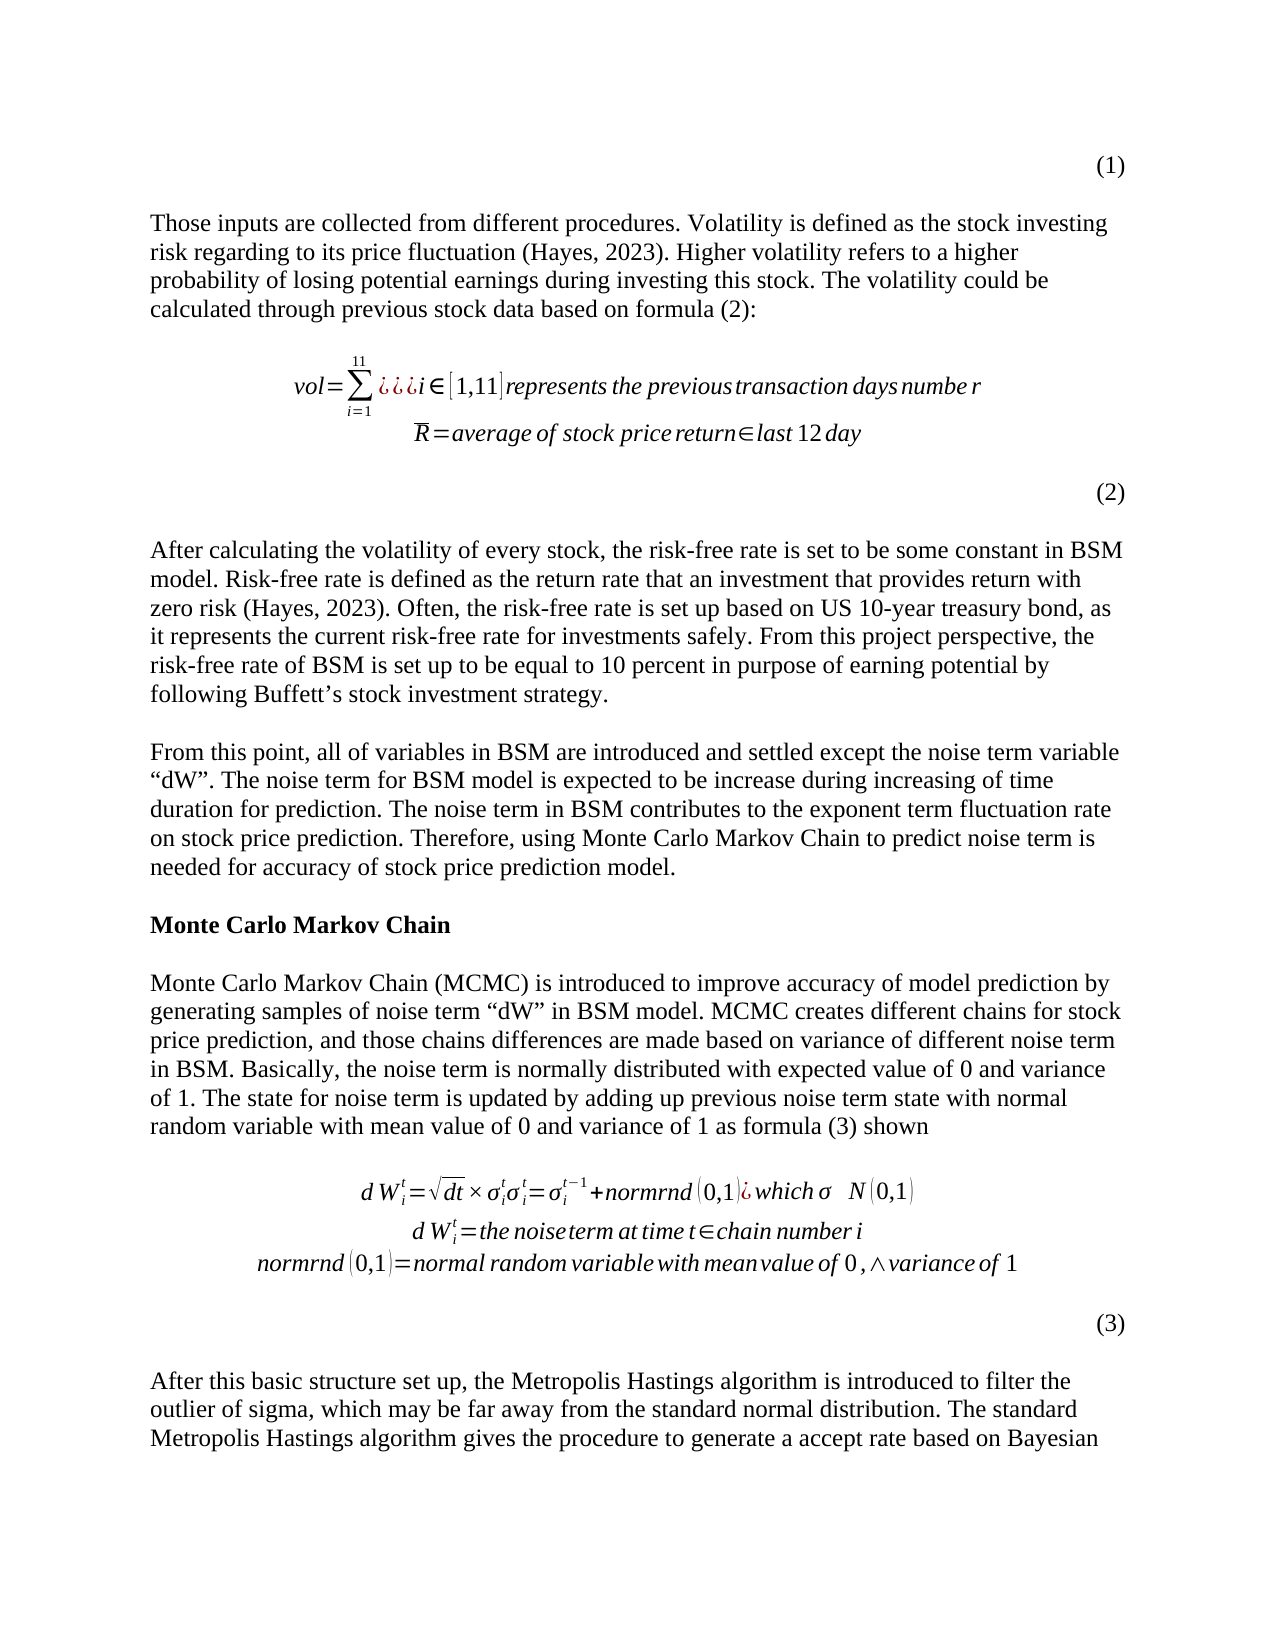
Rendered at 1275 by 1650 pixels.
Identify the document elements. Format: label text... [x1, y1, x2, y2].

text After calculating the volatility of every stock, the risk-free rate is set to be some constant in BSM model. Risk-free rate is defined as the return rate that an investment that provides return with zero risk (Hayes, 2023). Often, the risk-free rate is set up based on US 10-year treasury bond, as it represents the current risk-free rate for investments safely. From this project perspective, the risk-free rate of BSM is set up to be equal to 10 percent in purpose of earning potential by following Buffett’s stock investment strategy. [150, 535, 1125, 708]
text From this point, all of variables in BSM are introduced and settled except the noise term variable “dW”. The noise term for BSM model is expected to be increase during increasing of time duration for prediction. The noise term in BSM contributes to the exponent term fluctuation rate on stock price prediction. Therefore, using Monte Carlo Markov Chain to predict noise term is needed for accuracy of stock price prediction model. [150, 737, 1125, 881]
text (1) [150, 150, 1125, 179]
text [150, 1366, 1125, 1452]
text Those inputs are collected from different procedures. Volatility is defined as the stock investing risk regarding to its price fluctuation (Hayes, 2023). Higher volatility refers to a higher probability of losing potential earnings during investing this stock. The volatility could be calculated through previous stock data based on formula (2): [150, 208, 1125, 323]
text Monte Carlo Markov Chain (MCMC) is introduced to improve accuracy of model prediction by generating samples of noise term “dW” in BSM model. MCMC creates different chains for stock price prediction, and those chains differences are made based on variance of different noise term in BSM. Basically, the noise term is normally distributed with expected value of 0 and variance of 1. The state for noise term is updated by adding up previous noise term state with normal random variable with mean value of 0 and variance of 1 as formula (3) shown [150, 968, 1125, 1140]
text Monte Carlo Markov Chain [150, 910, 1125, 938]
text (2) [150, 477, 1125, 506]
text (3) [150, 1308, 1125, 1337]
